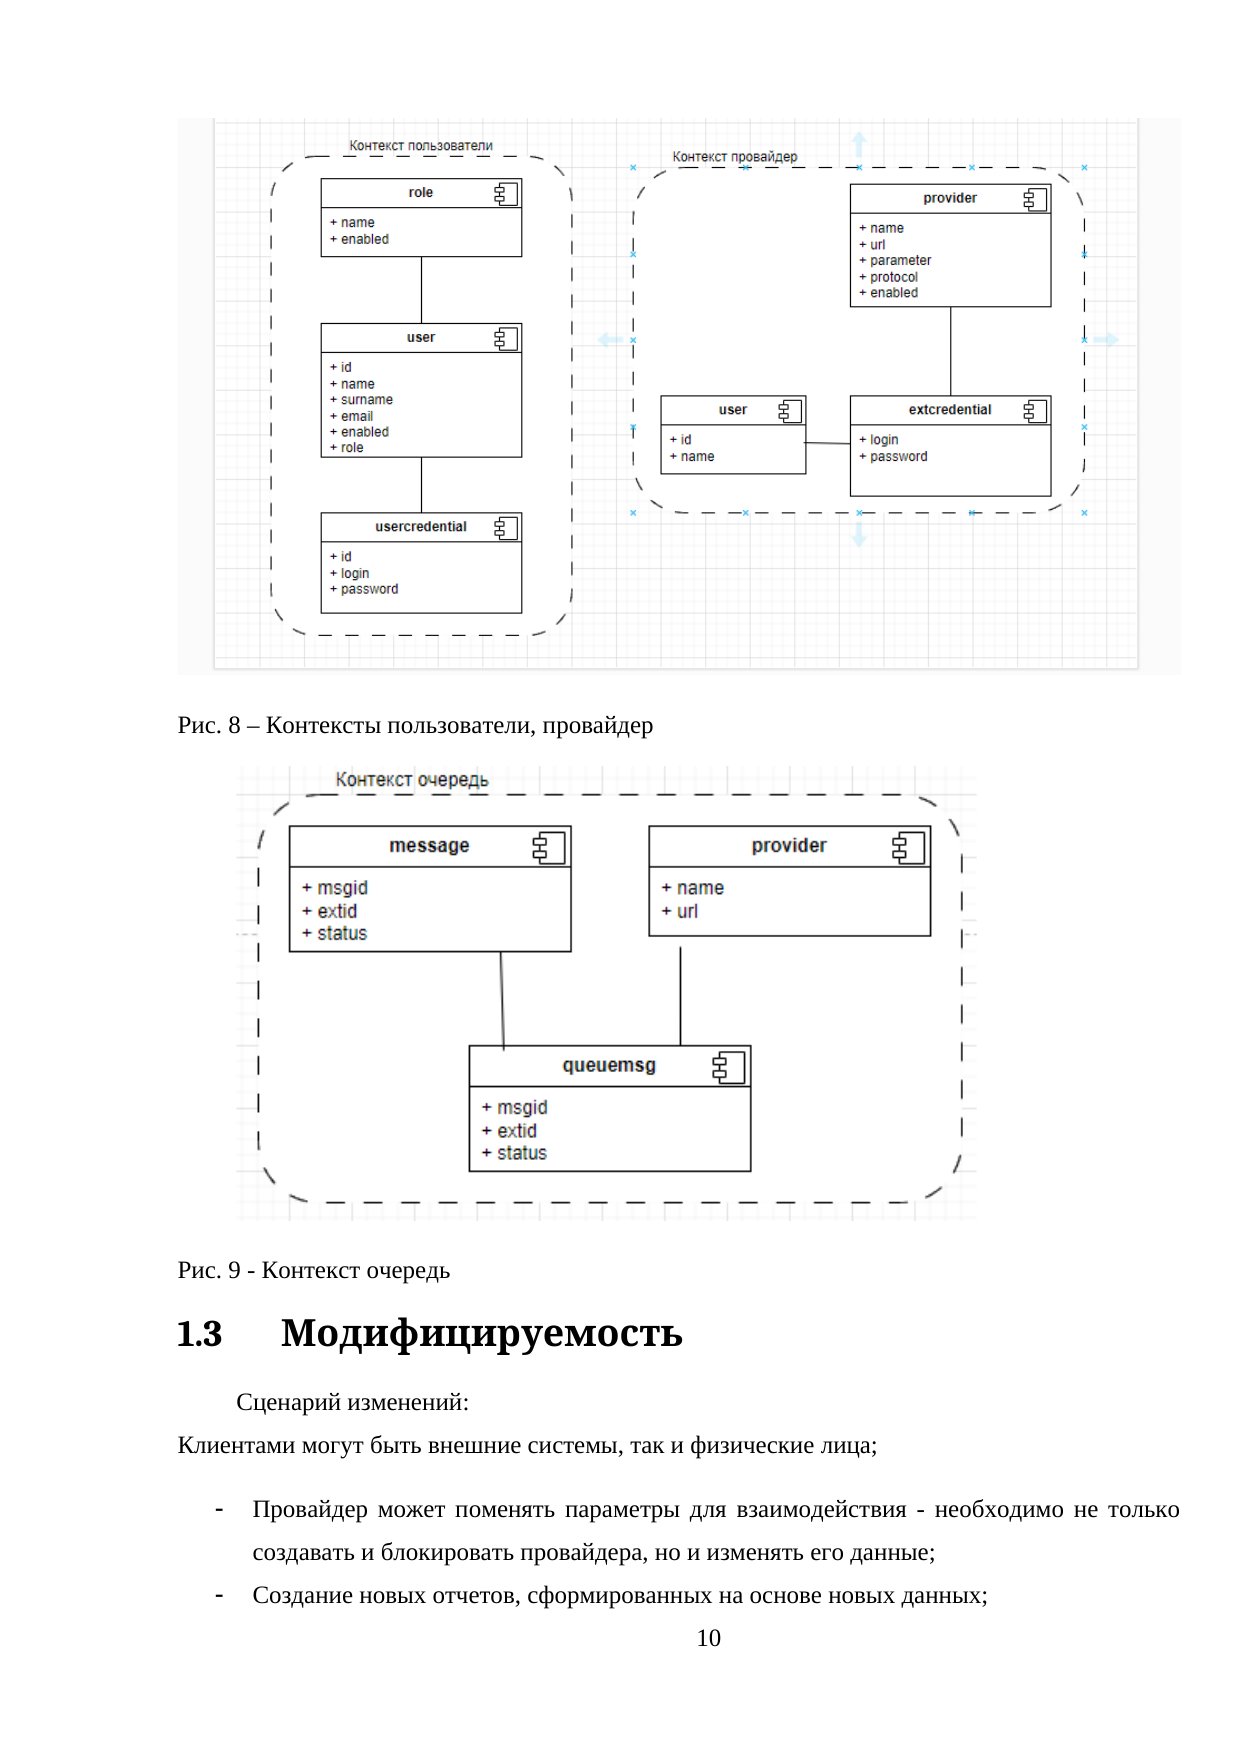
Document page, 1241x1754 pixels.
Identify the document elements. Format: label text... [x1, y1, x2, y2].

list Создание новых отчетов, сформированных на основе новых данных; [215, 1580, 1181, 1609]
text Клиентами могут быть внешние системы, так и физические лица; [177, 1430, 1181, 1459]
text Сценарий изменений: [177, 1387, 1181, 1416]
picture [236, 766, 977, 1221]
picture [177, 118, 1182, 675]
list Провайдер может поменять параметры для взаимодействия - необходимо не только создавать и блокировать провайдера, но и изменять его данные; [215, 1494, 1181, 1566]
subtitle Модифицируемость [177, 1312, 1181, 1355]
